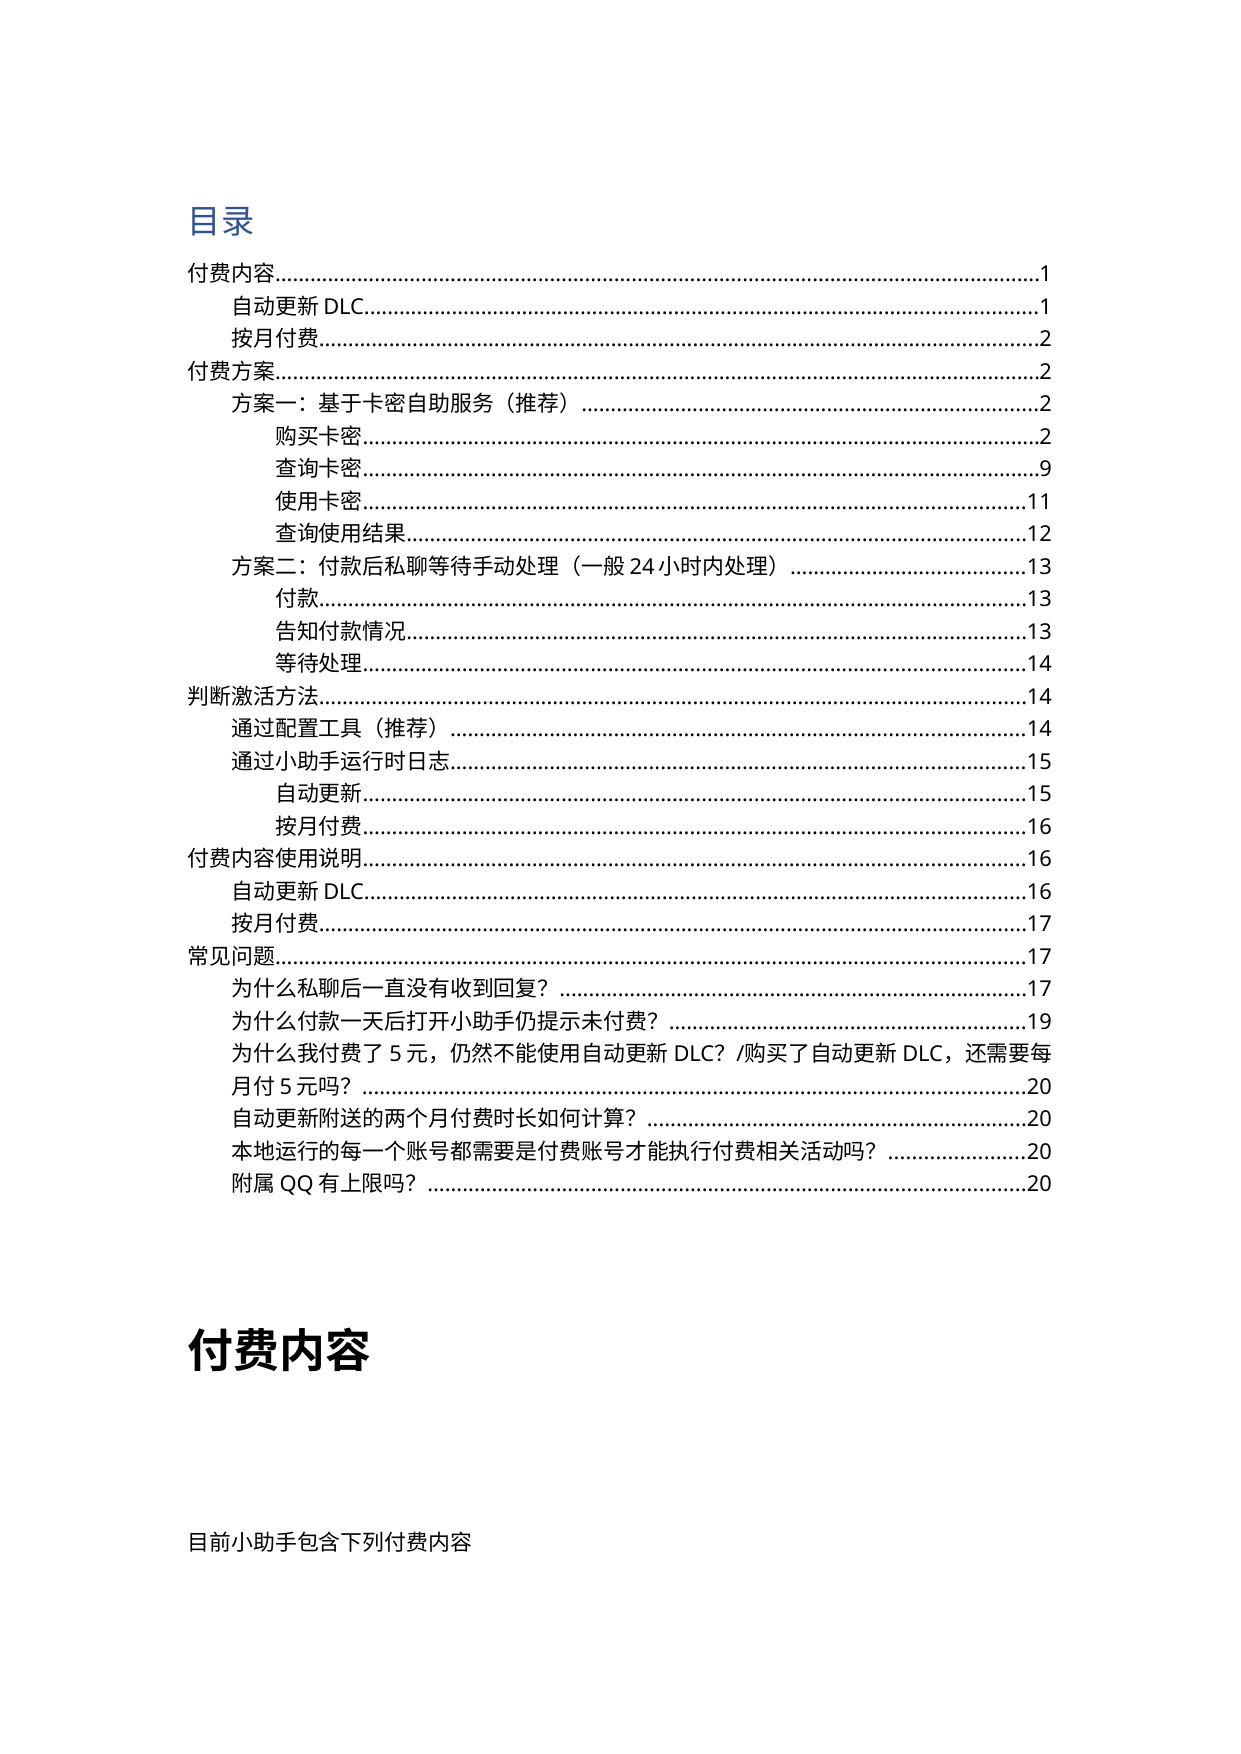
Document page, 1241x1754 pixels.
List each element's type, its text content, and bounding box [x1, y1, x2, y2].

text 目前小助手包含下列付费内容 [187, 1524, 1053, 1557]
subtitle 付费内容 [187, 1299, 1053, 1396]
